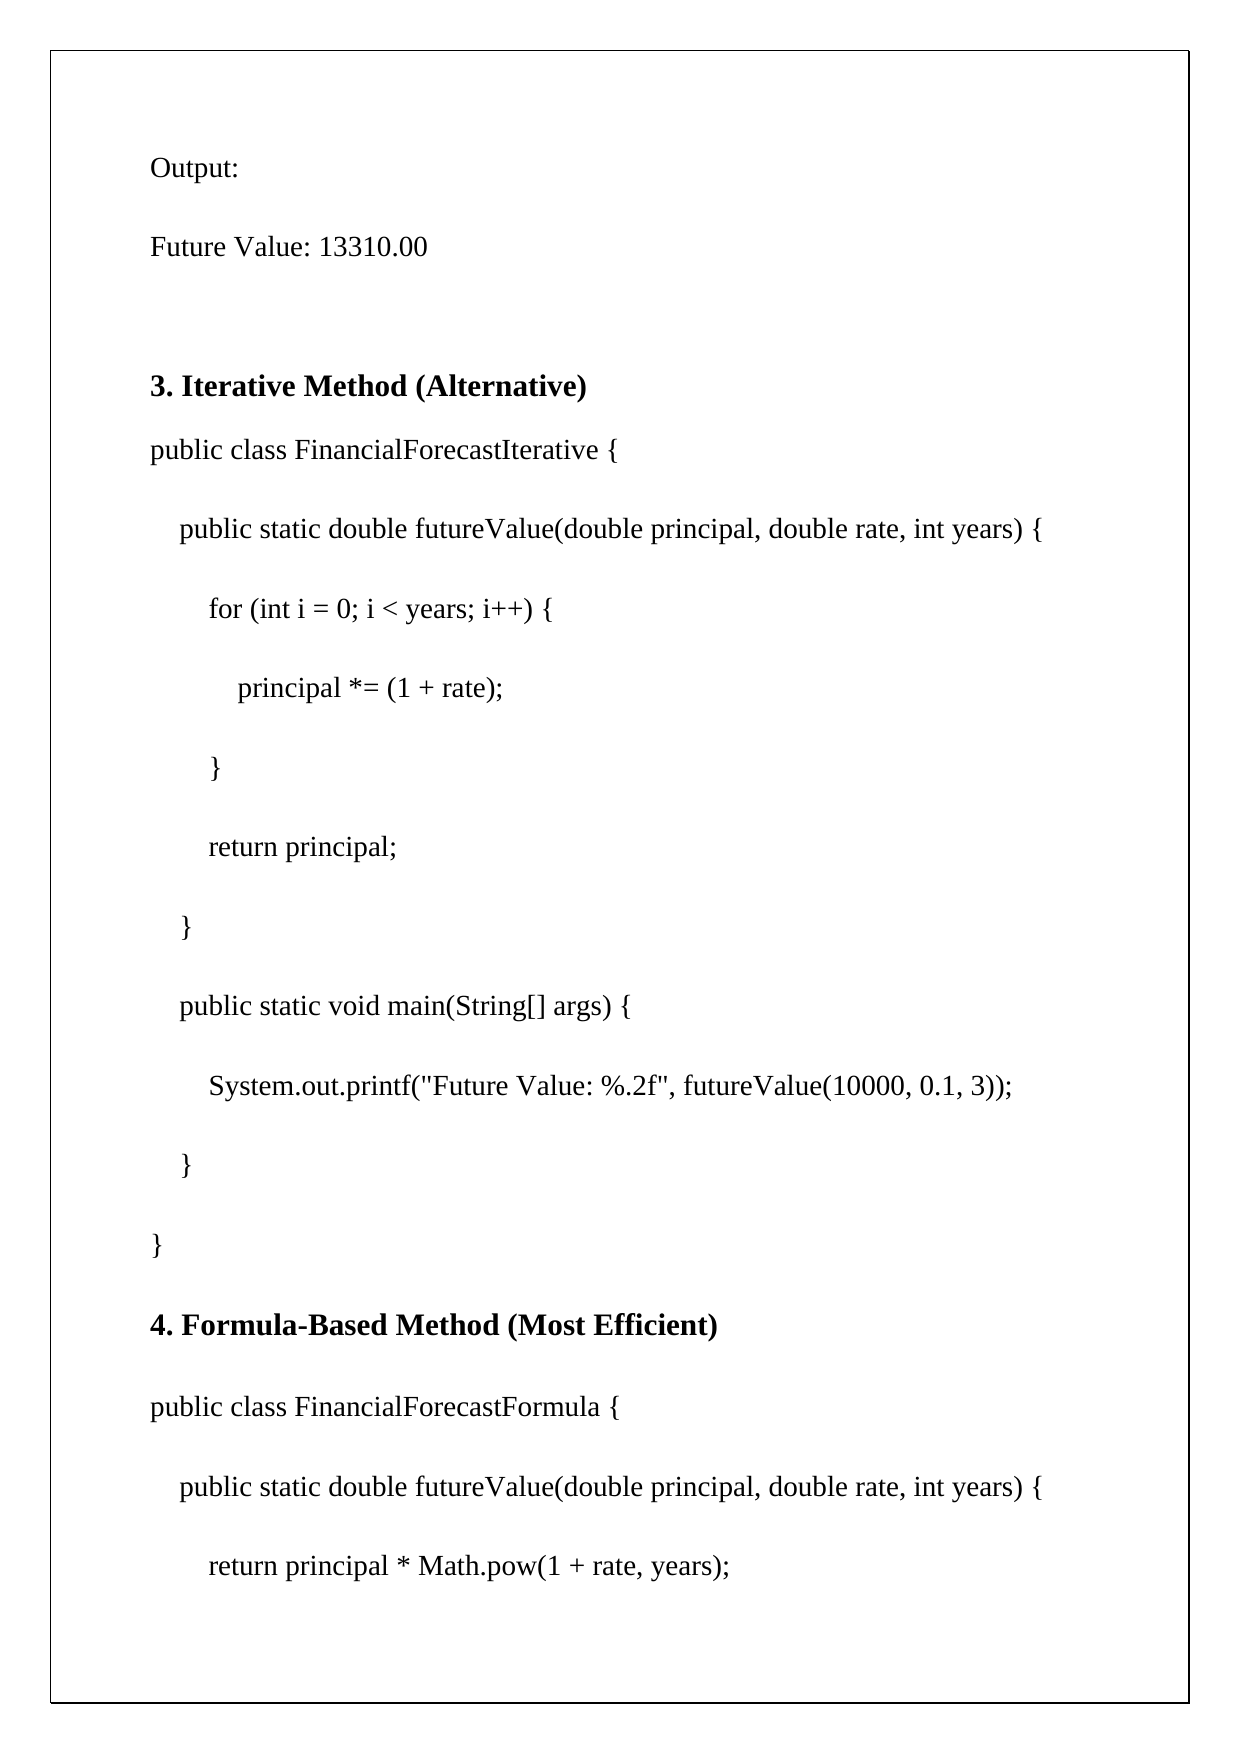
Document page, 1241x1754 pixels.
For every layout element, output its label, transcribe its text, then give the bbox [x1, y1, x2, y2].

text return principal * Math.pow(1 + rate, years); [150, 1548, 1089, 1582]
text public class FinancialForecastIterative { [150, 432, 1089, 466]
text for (int i = 0; i < years; i++) { [150, 591, 1089, 624]
text public static double futureValue(double principal, double rate, int years) { [150, 1469, 1089, 1502]
text return principal; [150, 829, 1089, 863]
text 3. Iterative Method (Alternative) [150, 367, 1089, 403]
text } [150, 750, 1089, 783]
text 4. Formula-Based Method (Most Efficient) [150, 1306, 1089, 1342]
text public static void main(String[] args) { [150, 988, 1089, 1022]
text public class FinancialForecastFormula { [150, 1389, 1089, 1423]
text System.out.printf("Future Value: %.2f", futureValue(10000, 0.1, 3)); [150, 1068, 1089, 1101]
text } [150, 909, 1089, 942]
text principal *= (1 + rate); [150, 670, 1089, 704]
text } [150, 1227, 1089, 1260]
text Output: [150, 150, 1089, 183]
text } [150, 1147, 1089, 1181]
text public static double futureValue(double principal, double rate, int years) { [150, 511, 1089, 545]
text Future Value: 13310.00 [150, 229, 1089, 263]
